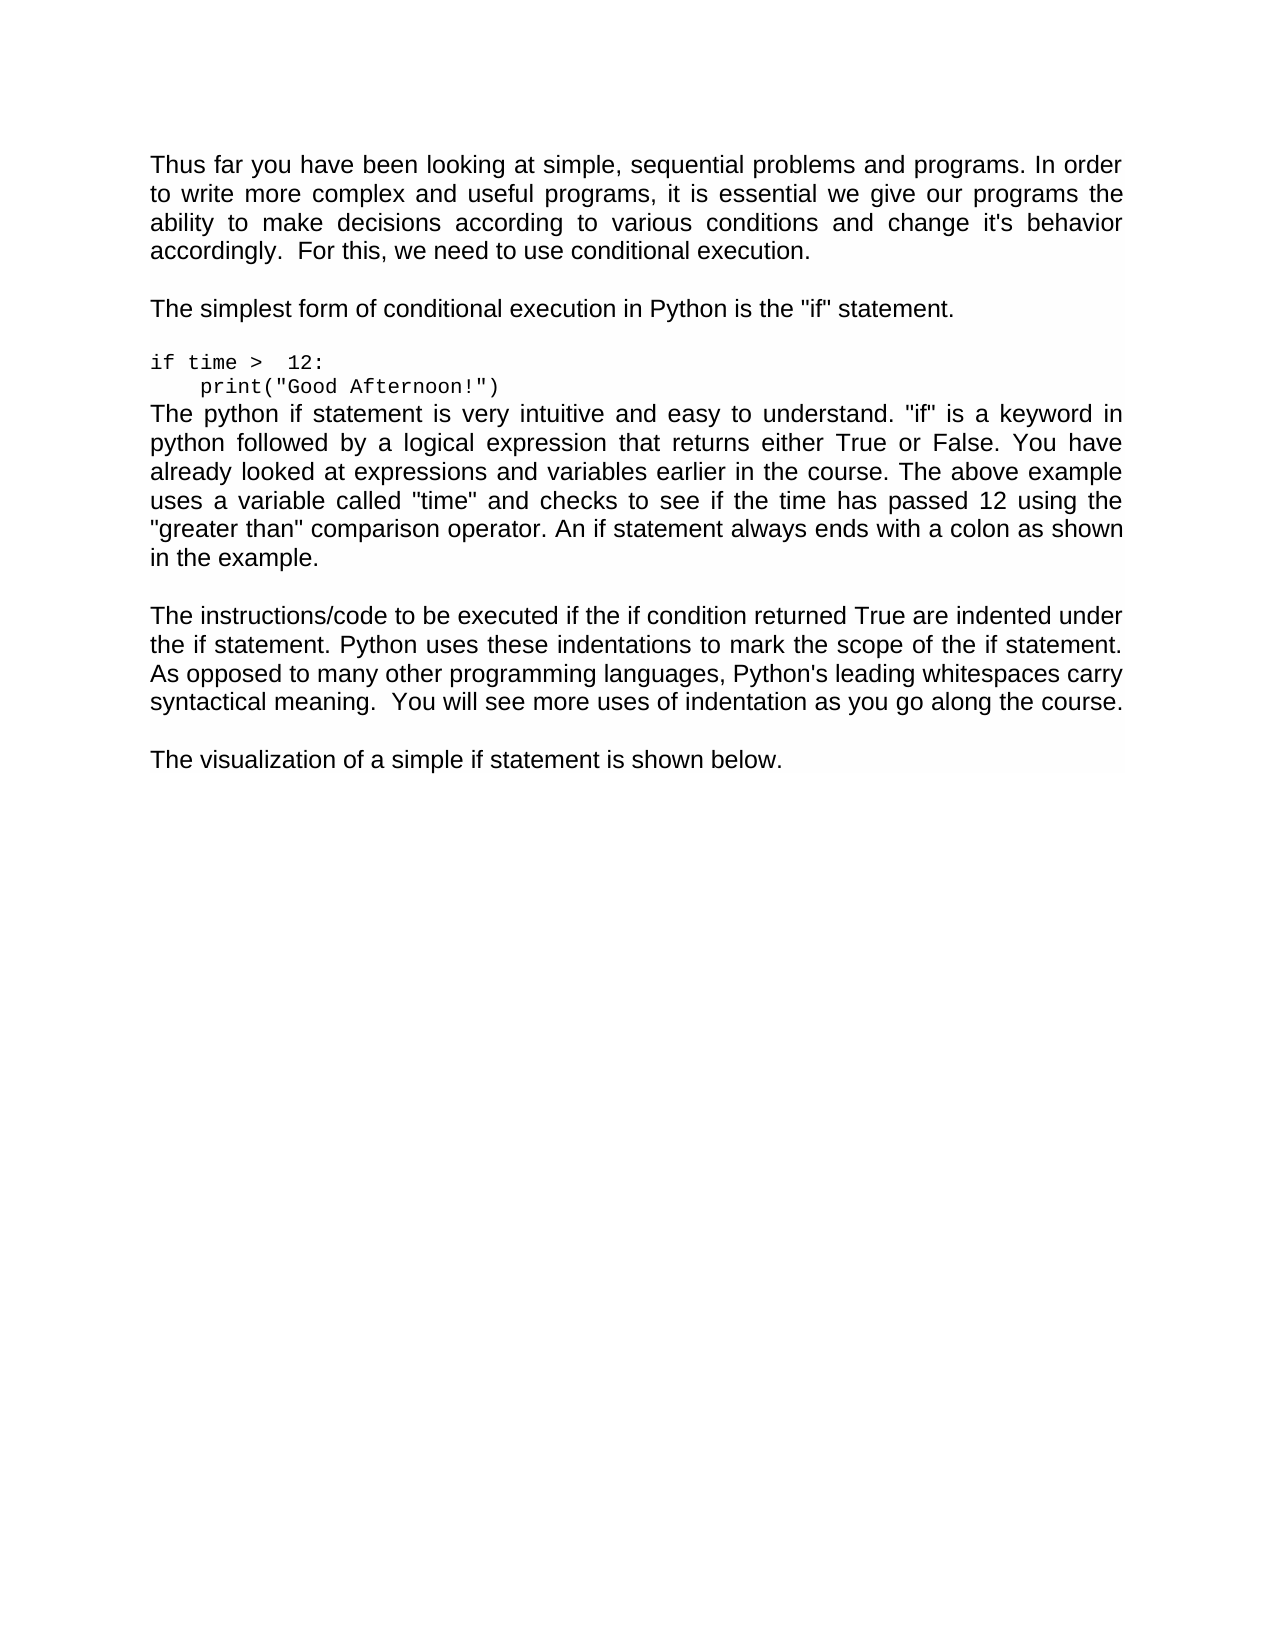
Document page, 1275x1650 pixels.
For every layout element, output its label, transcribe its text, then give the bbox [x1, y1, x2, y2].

text The simplest form of conditional execution in Python is the "if" statement. [150, 294, 1125, 323]
text print("Good Afternoon!") [150, 376, 1125, 399]
text if time > 12: [150, 352, 1125, 376]
text The python if statement is very intuitive and easy to understand. "if" is a keyword in python followed by a logical expression that returns either True or False. You have already looked at expressions and variables earlier in the course. The above example uses a variable called "time" and checks to see if the time has passed 12 using the "greater than" comparison operator. An if statement always ends with a colon as shown in the example. [150, 399, 1125, 572]
text Thus far you have been looking at simple, sequential problems and programs. In order to write more complex and useful programs, it is essential we give our programs the ability to make decisions according to various conditions and change it's behavior accordingly. For this, we need to use conditional execution. [150, 150, 1125, 265]
text The instructions/code to be executed if the if condition returned True are indented under the if statement. Python uses these indentations to mark the scope of the if statement. As opposed to many other programming languages, Python's leading whitespaces carry syntactical meaning. You will see more uses of indentation as you go along the course. The visualization of a simple if statement is shown below. [150, 601, 1125, 773]
